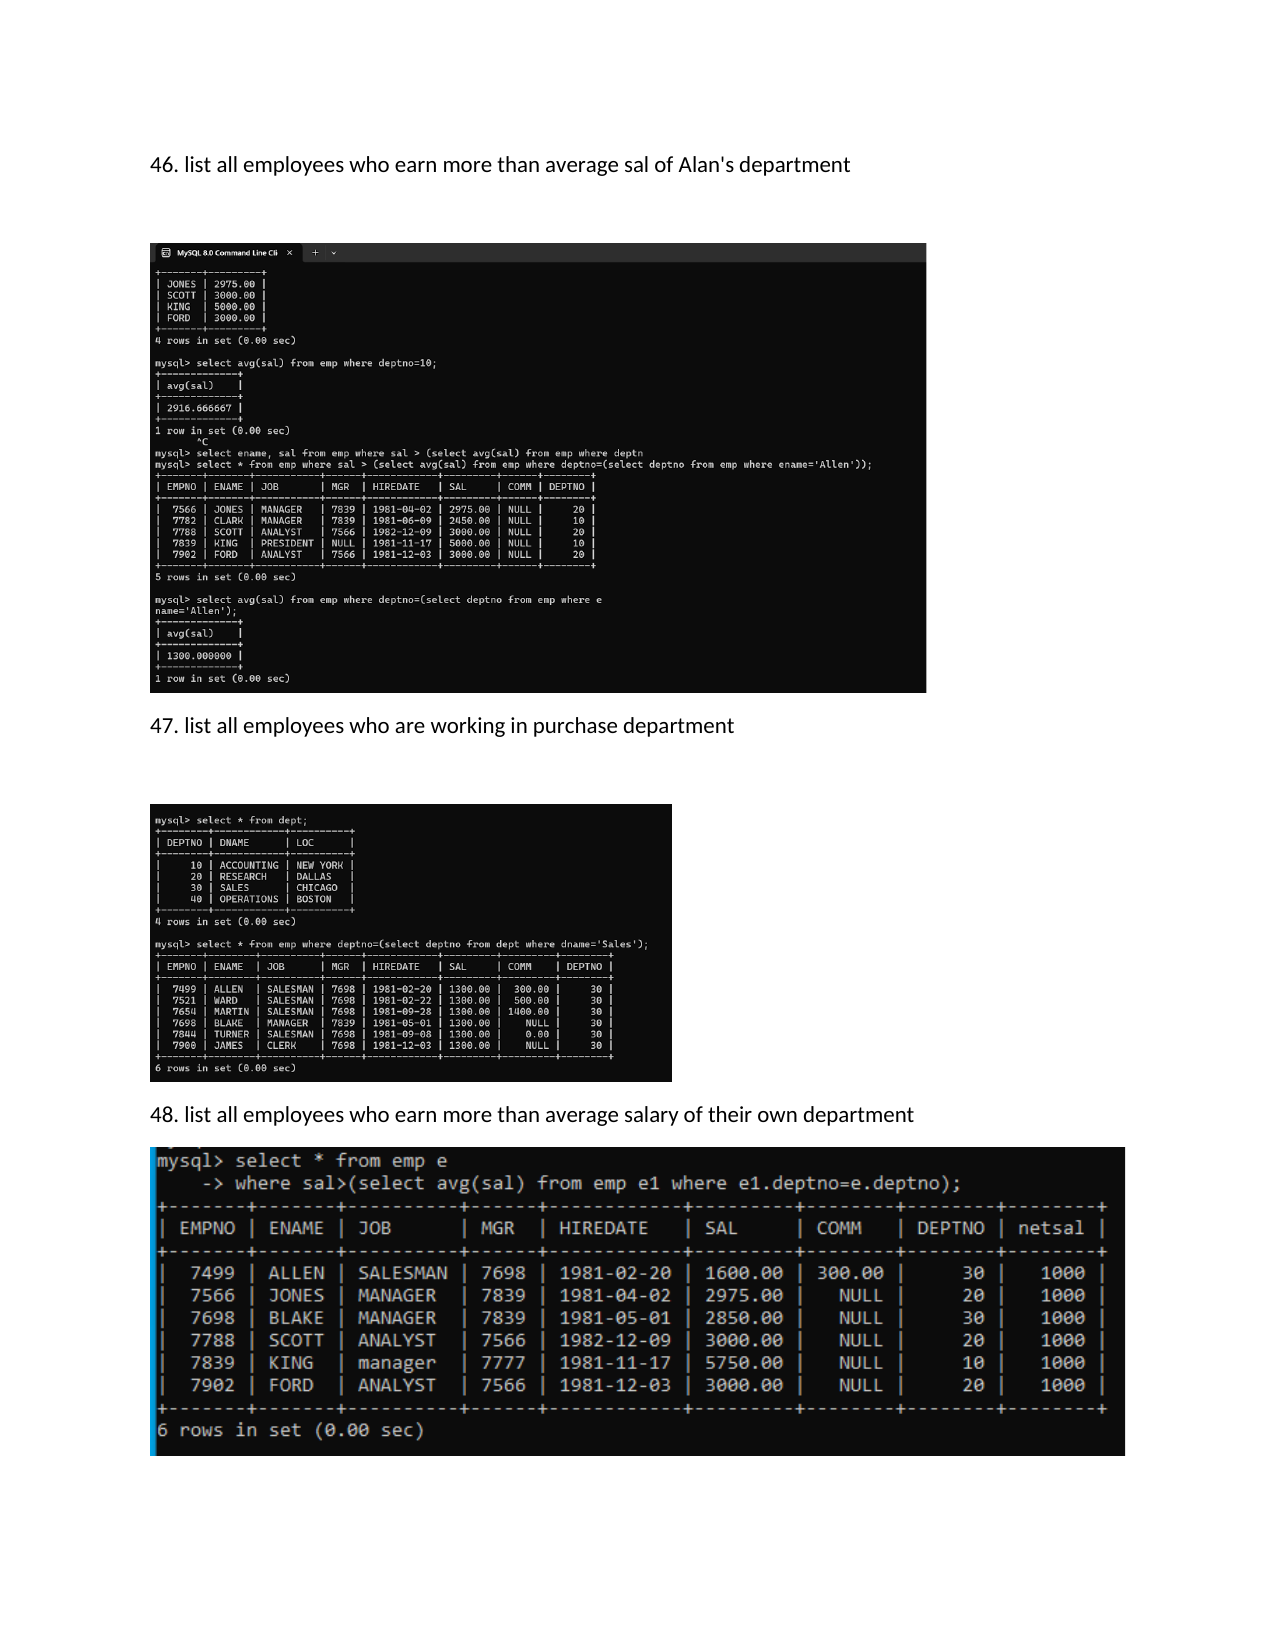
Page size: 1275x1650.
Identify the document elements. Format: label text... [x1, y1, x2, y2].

text 47. list all employees who are working in purchase department [150, 711, 1125, 739]
text 46. list all employees who earn more than average sal of Alan's department [150, 150, 1125, 178]
picture [150, 243, 927, 693]
picture [150, 804, 672, 1082]
picture [156, 1147, 1125, 1456]
text 48. list all employees who earn more than average salary of their own department [150, 1100, 1125, 1128]
